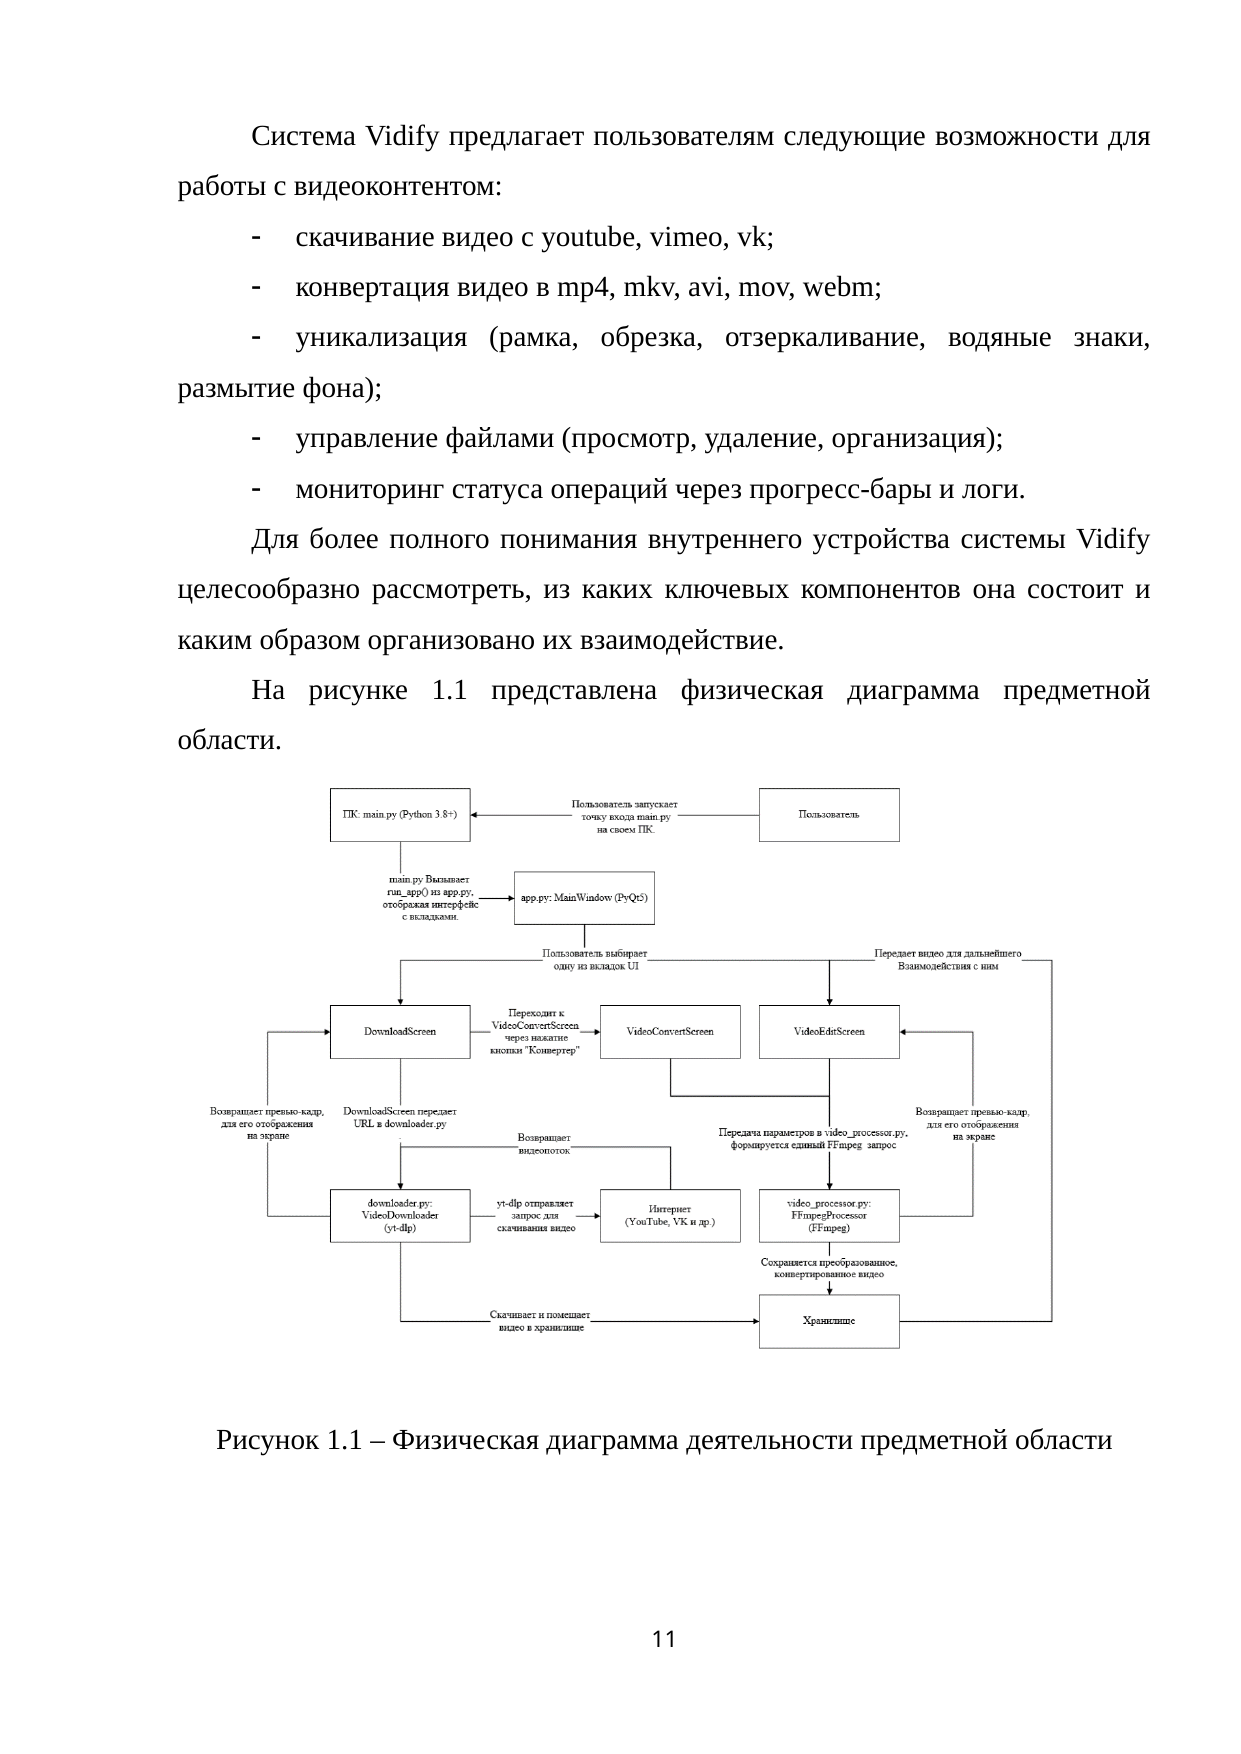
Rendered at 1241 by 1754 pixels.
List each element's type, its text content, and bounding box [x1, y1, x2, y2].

list уникализация (рамка, обрезка, отзеркаливание, водяные знаки, размытие фона); [177, 319, 1152, 403]
list управление файлами (просмотр, удаление, организация); [177, 420, 1152, 454]
list конвертация видео в mp4, mkv, avi, mov, webm; [177, 269, 1152, 303]
text Для более полного понимания внутреннего устройства системы Vidify целесообразно рассмотреть, из каких ключевых компонентов она состоит и каким образом организовано их взаимодействие. [177, 521, 1152, 655]
list мониторинг статуса операций через прогресс-бары и логи. [177, 471, 1152, 504]
picture [177, 772, 1151, 1407]
text Рисунок 1.1 – Физическая диаграмма деятельности предметной области [177, 1422, 1152, 1456]
text Система Vidify предлагает пользователям следующие возможности для работы с видеоконтентом: [177, 118, 1152, 202]
text На рисунке 1.1 представлена физическая диаграмма предметной области. [177, 672, 1152, 756]
list скачивание видео с youtube, vimeo, vk; [177, 219, 1152, 252]
